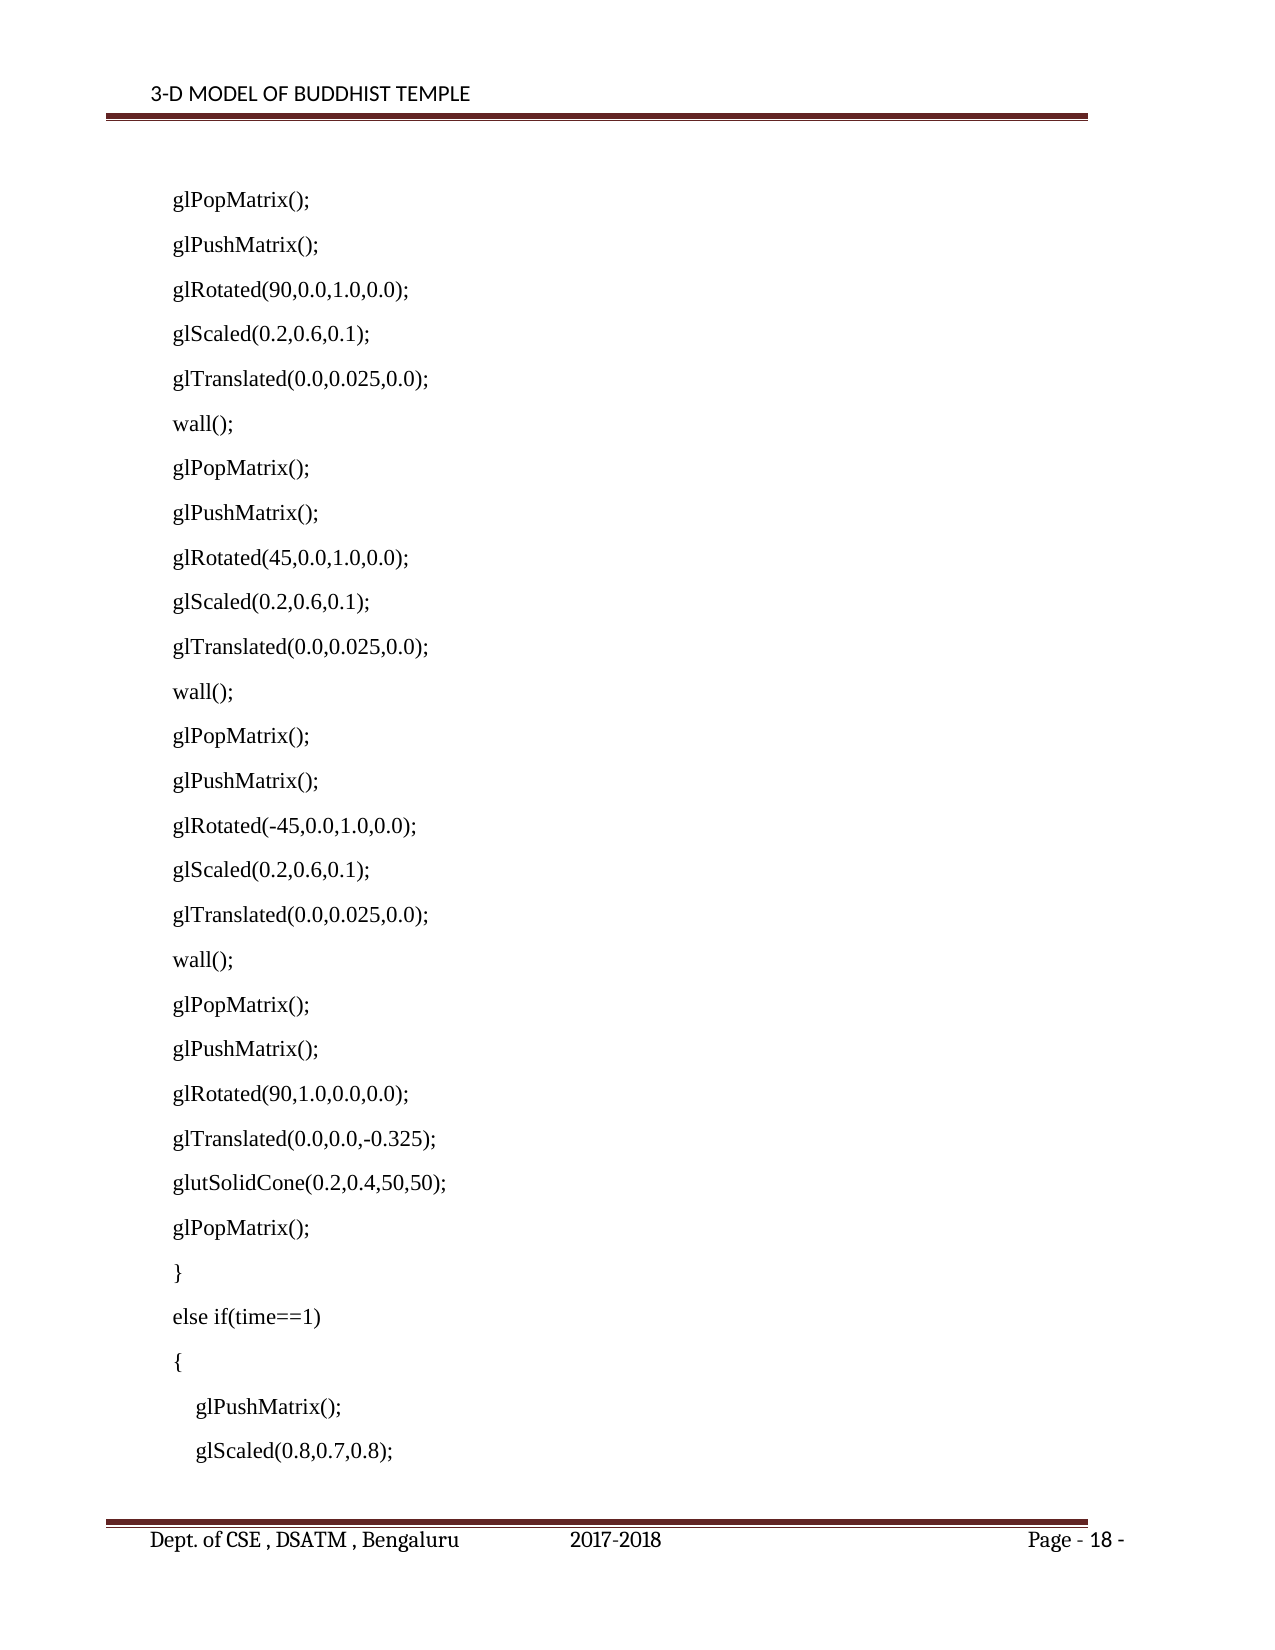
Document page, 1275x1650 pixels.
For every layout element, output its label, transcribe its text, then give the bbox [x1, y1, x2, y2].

text glScaled(0.2,0.6,0.1); [149, 320, 1134, 347]
text glRotated(90,1.0,0.0,0.0); [149, 1080, 1134, 1106]
text glPushMatrix(); [149, 1393, 1134, 1419]
text glRotated(90,0.0,1.0,0.0); [149, 276, 1134, 302]
text glPushMatrix(); [149, 1035, 1134, 1062]
text glutSolidCone(0.2,0.4,50,50); [149, 1169, 1134, 1196]
text { [149, 1348, 1134, 1374]
text glScaled(0.2,0.6,0.1); [149, 857, 1134, 883]
text glTranslated(0.0,0.025,0.0); [149, 365, 1134, 391]
text wall(); [149, 410, 1134, 436]
text } [149, 1259, 1134, 1285]
text else if(time==1) [149, 1303, 1134, 1330]
text glRotated(45,0.0,1.0,0.0); [149, 544, 1134, 570]
text glPushMatrix(); [149, 767, 1134, 793]
text glPopMatrix(); [149, 722, 1134, 749]
text glPushMatrix(); [149, 231, 1134, 257]
text glPushMatrix(); [149, 499, 1134, 525]
text glTranslated(0.0,0.0,-0.325); [149, 1125, 1134, 1151]
text wall(); [149, 946, 1134, 972]
text glScaled(0.8,0.7,0.8); [149, 1437, 1134, 1464]
text wall(); [149, 678, 1134, 704]
text glTranslated(0.0,0.025,0.0); [149, 901, 1134, 928]
text glTranslated(0.0,0.025,0.0); [149, 633, 1134, 659]
text glRotated(-45,0.0,1.0,0.0); [149, 812, 1134, 838]
text glPopMatrix(); [149, 454, 1134, 481]
text glPopMatrix(); [149, 991, 1134, 1017]
text glPopMatrix(); [149, 186, 1134, 213]
text glScaled(0.2,0.6,0.1); [149, 588, 1134, 615]
text glPopMatrix(); [149, 1214, 1134, 1240]
